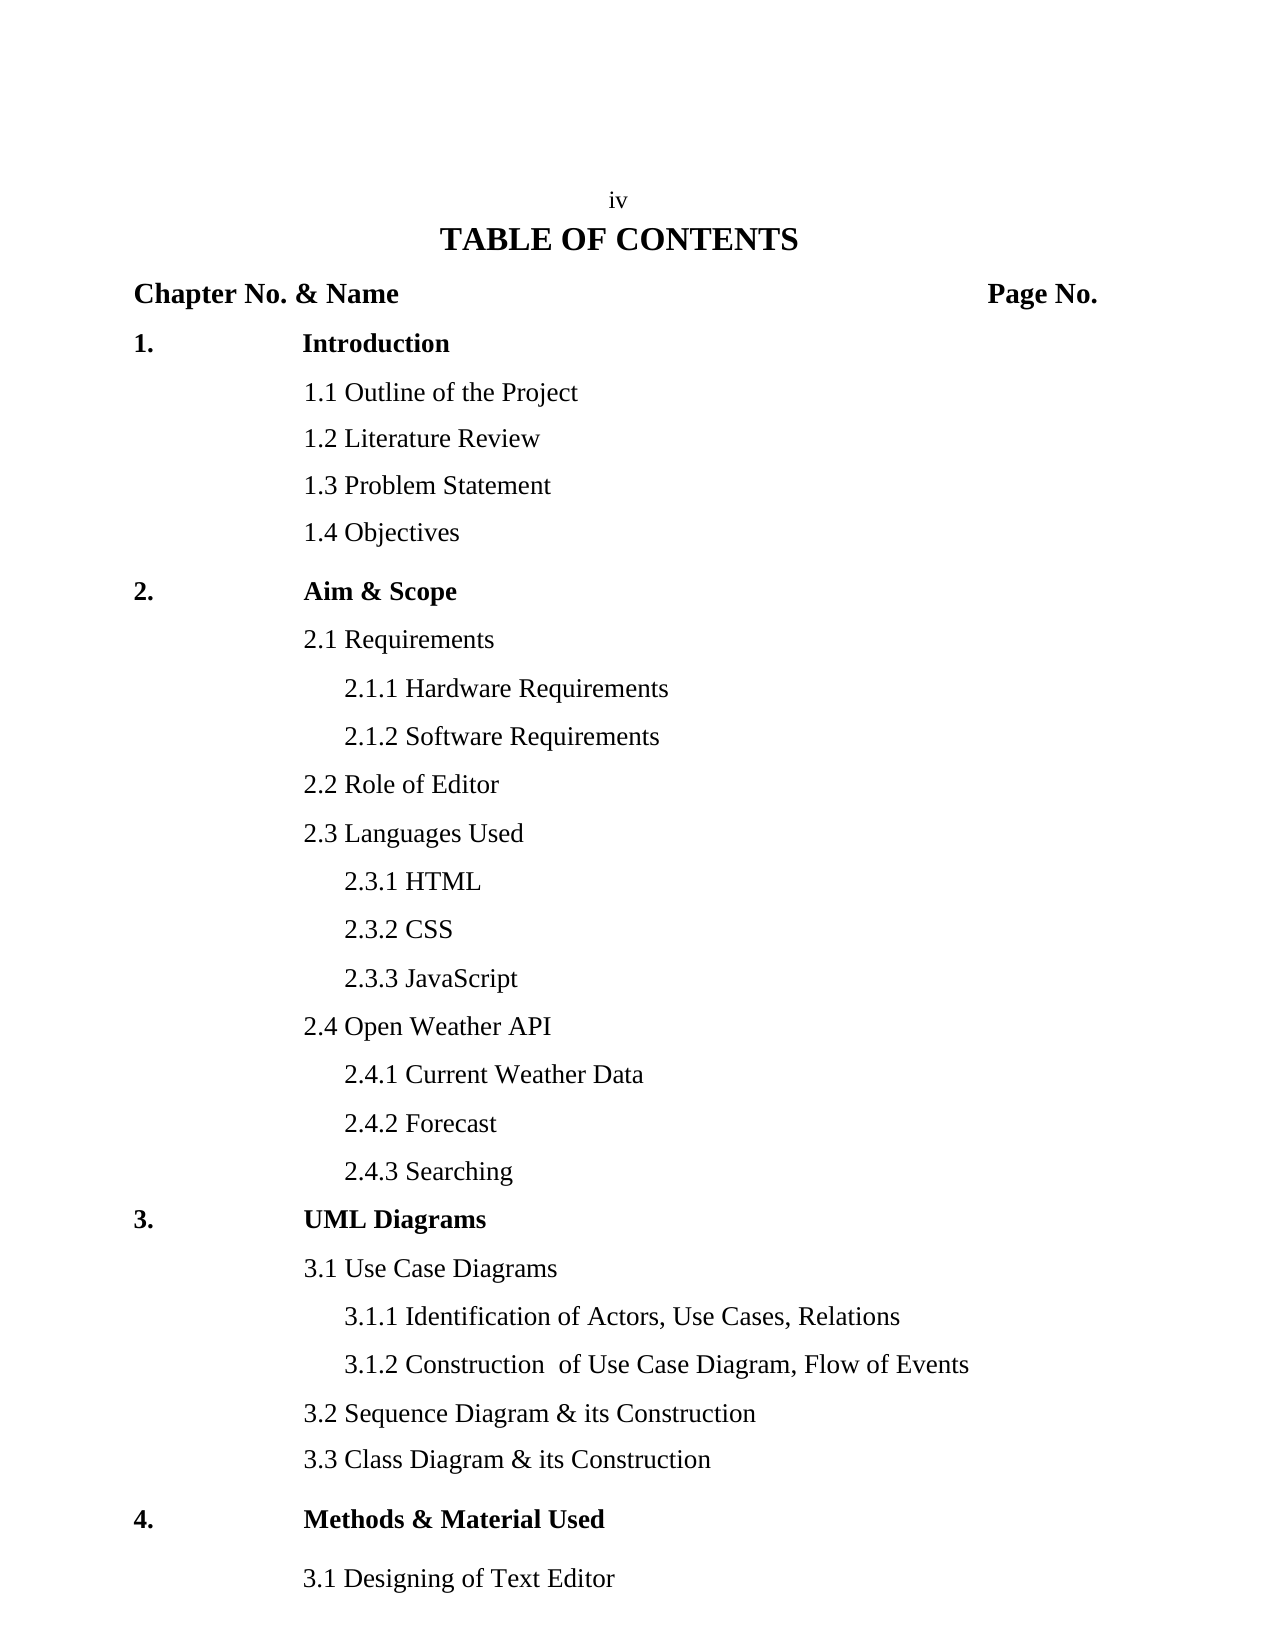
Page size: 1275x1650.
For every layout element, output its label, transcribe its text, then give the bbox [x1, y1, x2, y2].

text 2.3 Languages Used [208, 817, 1125, 848]
text 2.3.3 JavaScript [208, 962, 1125, 993]
text 4. Methods & Material Used [133, 1503, 1125, 1534]
text iv TABLE OF CONTENTS [133, 185, 1125, 258]
text 2.1.2 Software Requirements [208, 720, 1125, 751]
text 3. UML Diagrams [133, 1203, 1125, 1234]
text 2.4.1 Current Weather Data [283, 1058, 1125, 1089]
text 2.1.1 Hardware Requirements [283, 672, 1125, 703]
text Chapter No. & Name Page No. [133, 276, 1125, 310]
text 2. Aim & Scope [133, 575, 1125, 606]
text 1. Introduction [133, 327, 1125, 359]
text 2.3.2 CSS [208, 913, 1125, 944]
text 3.1 Use Case Diagrams [133, 1252, 1125, 1283]
text 2.4 Open Weather API [208, 1010, 1125, 1041]
text 3.1.1 Identification of Actors, Use Cases, Relations [133, 1300, 1125, 1331]
text 2.3.1 HTML [208, 865, 1125, 896]
text 3.2 Sequence Diagram & its Construction 3.3 Class Diagram & its Construction [133, 1397, 1125, 1474]
text 2.4.2 Forecast [283, 1107, 1125, 1138]
text 2.2 Role of Editor [208, 768, 1125, 799]
text 2.1 Requirements [283, 623, 1125, 654]
text 1.1 Outline of the Project 1.2 Literature Review 1.3 Problem Statement 1.4 Objectives [133, 376, 1125, 547]
text 3.1 Designing of Text Editor [133, 1562, 1125, 1593]
text 2.4.3 Searching [283, 1155, 1125, 1186]
text 3.1.2 Construction of Use Case Diagram, Flow of Events [133, 1348, 1125, 1379]
